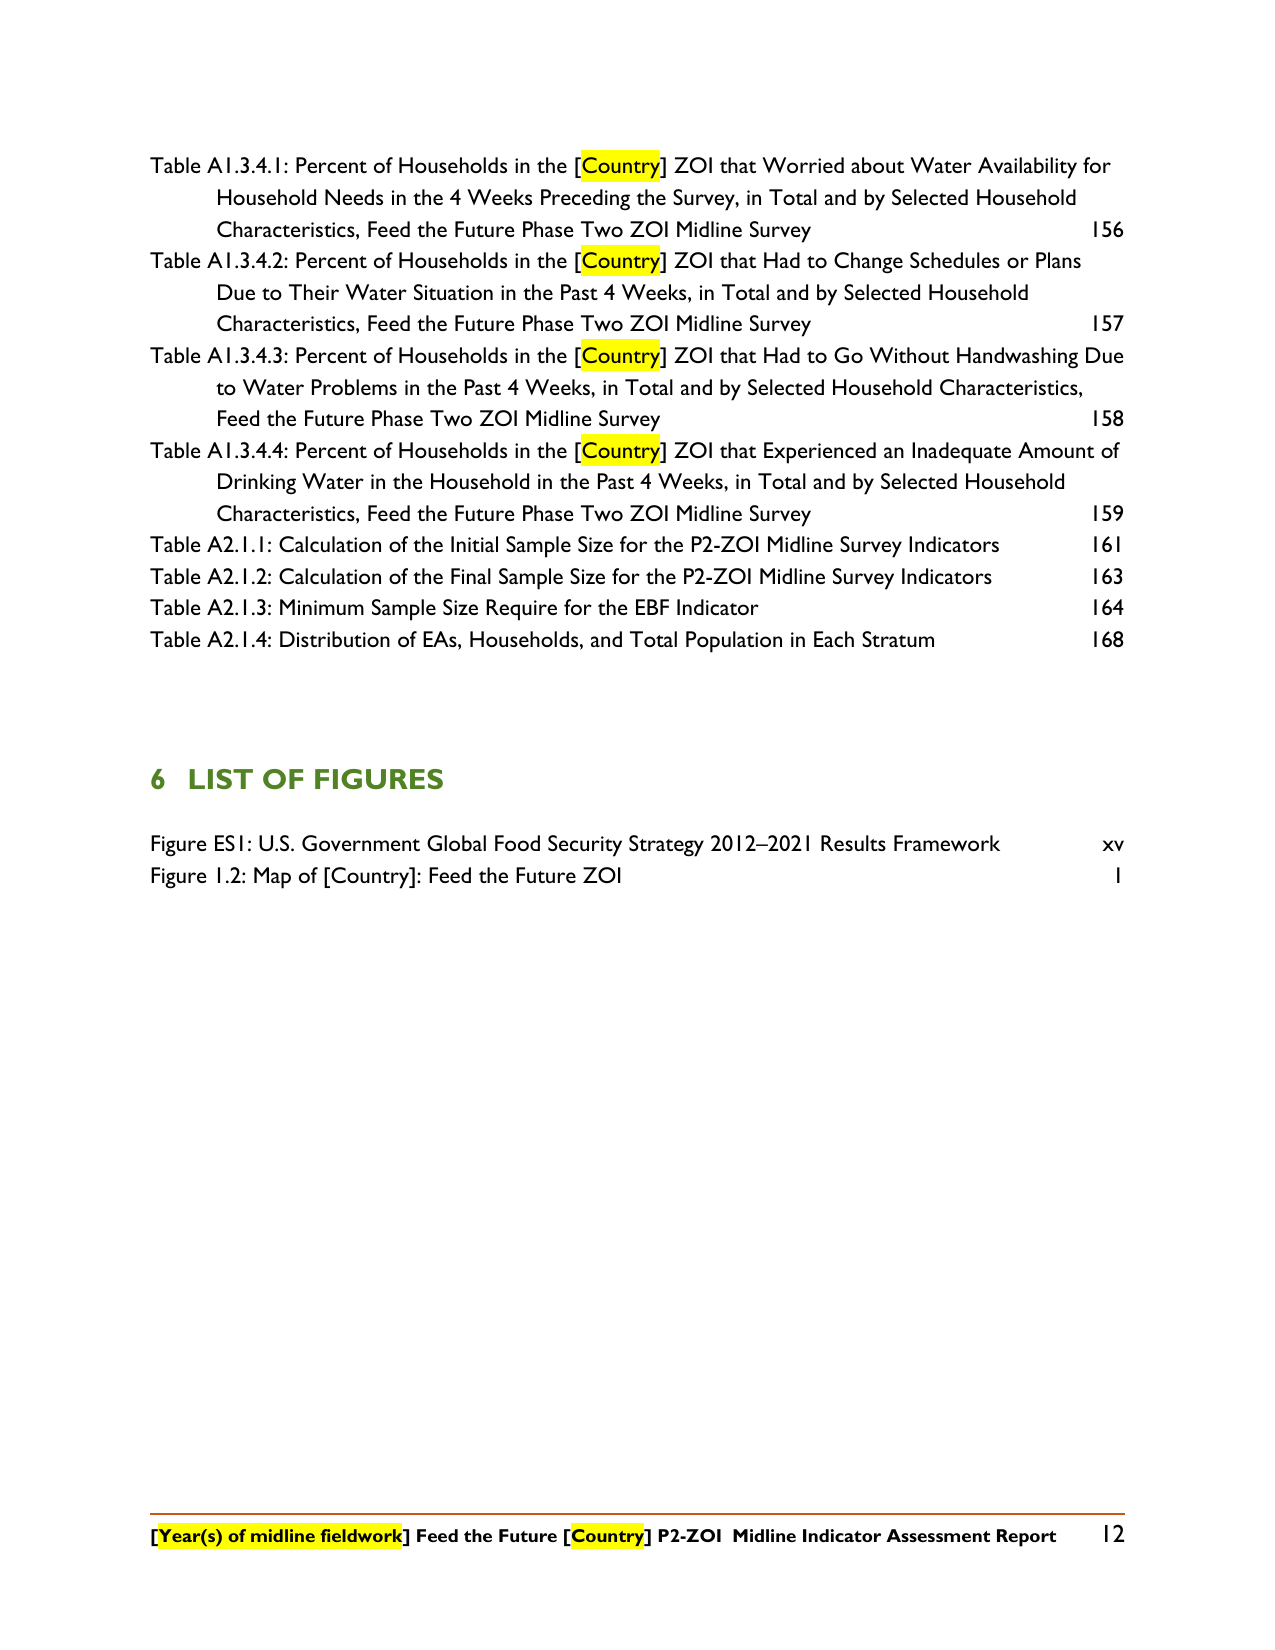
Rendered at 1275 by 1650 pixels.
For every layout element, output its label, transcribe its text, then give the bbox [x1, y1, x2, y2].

subtitle List of figures [150, 759, 1125, 799]
